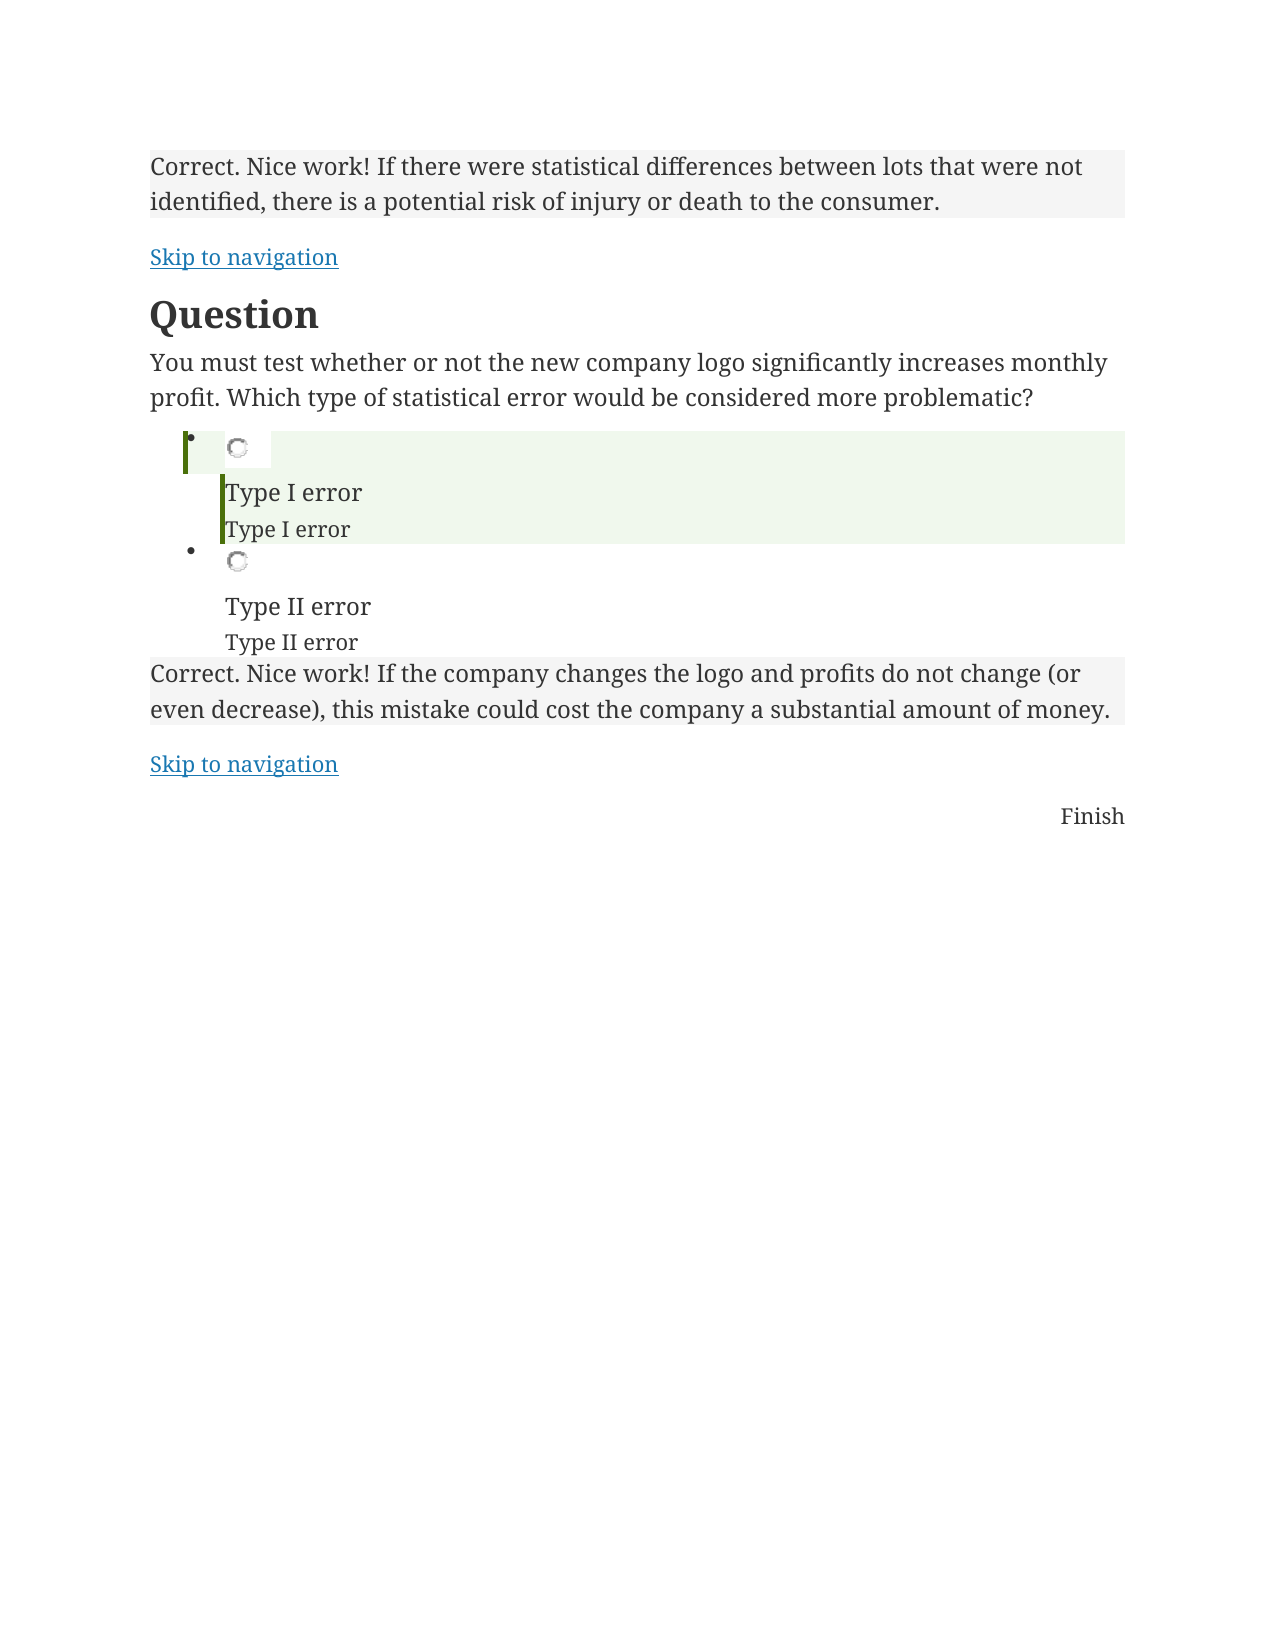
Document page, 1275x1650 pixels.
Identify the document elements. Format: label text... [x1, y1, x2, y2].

text Skip to navigation [150, 744, 1125, 779]
text Correct. Nice work! If there were statistical differences between lots that were not identified, there is a potential risk of injury or death to the consumer. [150, 150, 1125, 218]
text You must test whether or not the new company logo significantly increases monthly profit. Which type of statistical error would be considered more problematic? [150, 344, 1125, 414]
text Type II error [225, 587, 1125, 622]
text Type I error [225, 474, 1125, 509]
subtitle Question [148, 289, 1127, 340]
text Type II error [225, 622, 1125, 657]
text Correct. Nice work! If the company changes the logo and profits do not change (or even decrease), this mistake could cost the company a substantial amount of money. [150, 657, 1125, 725]
text Type I error [225, 509, 1125, 544]
text Finish [150, 796, 1125, 831]
text Skip to navigation [150, 237, 1125, 272]
